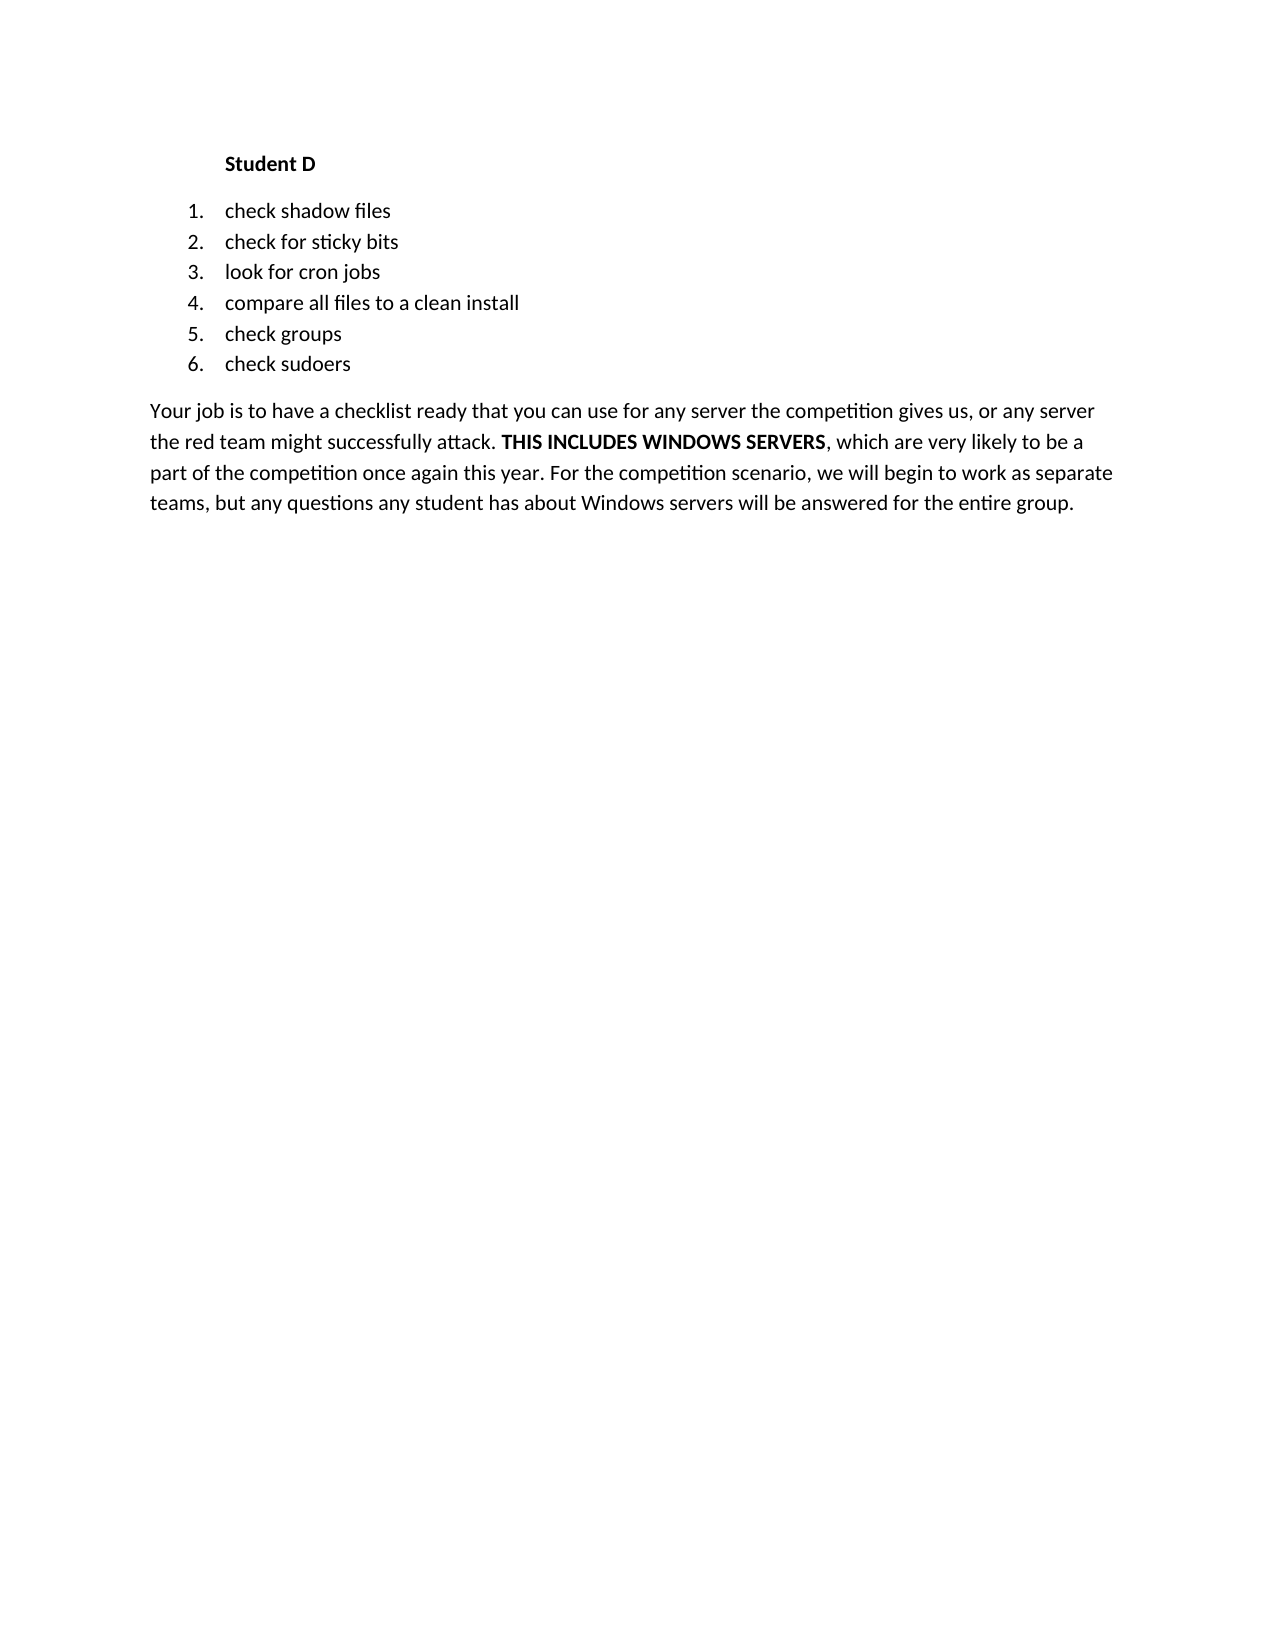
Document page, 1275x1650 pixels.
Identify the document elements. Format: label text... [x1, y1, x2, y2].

list compare all files to a clean install [187, 289, 1125, 316]
list look for cron jobs [187, 258, 1125, 285]
text Student D [225, 150, 1125, 177]
list check for sticky bits [187, 228, 1125, 254]
list check sudoers [187, 350, 1125, 377]
list check shadow files [187, 197, 1125, 224]
text Your job is to have a checklist ready that you can use for any server the competition gives us, or any server the red team might successfully attack. THIS INCLUDES WINDOWS SERVERS, which are very likely to be a part of the competition once again this year. For the competition scenario, we will begin to work as separate teams, but any questions any student has about Windows servers will be answered for the entire group. [150, 398, 1125, 516]
list check groups [187, 320, 1125, 346]
